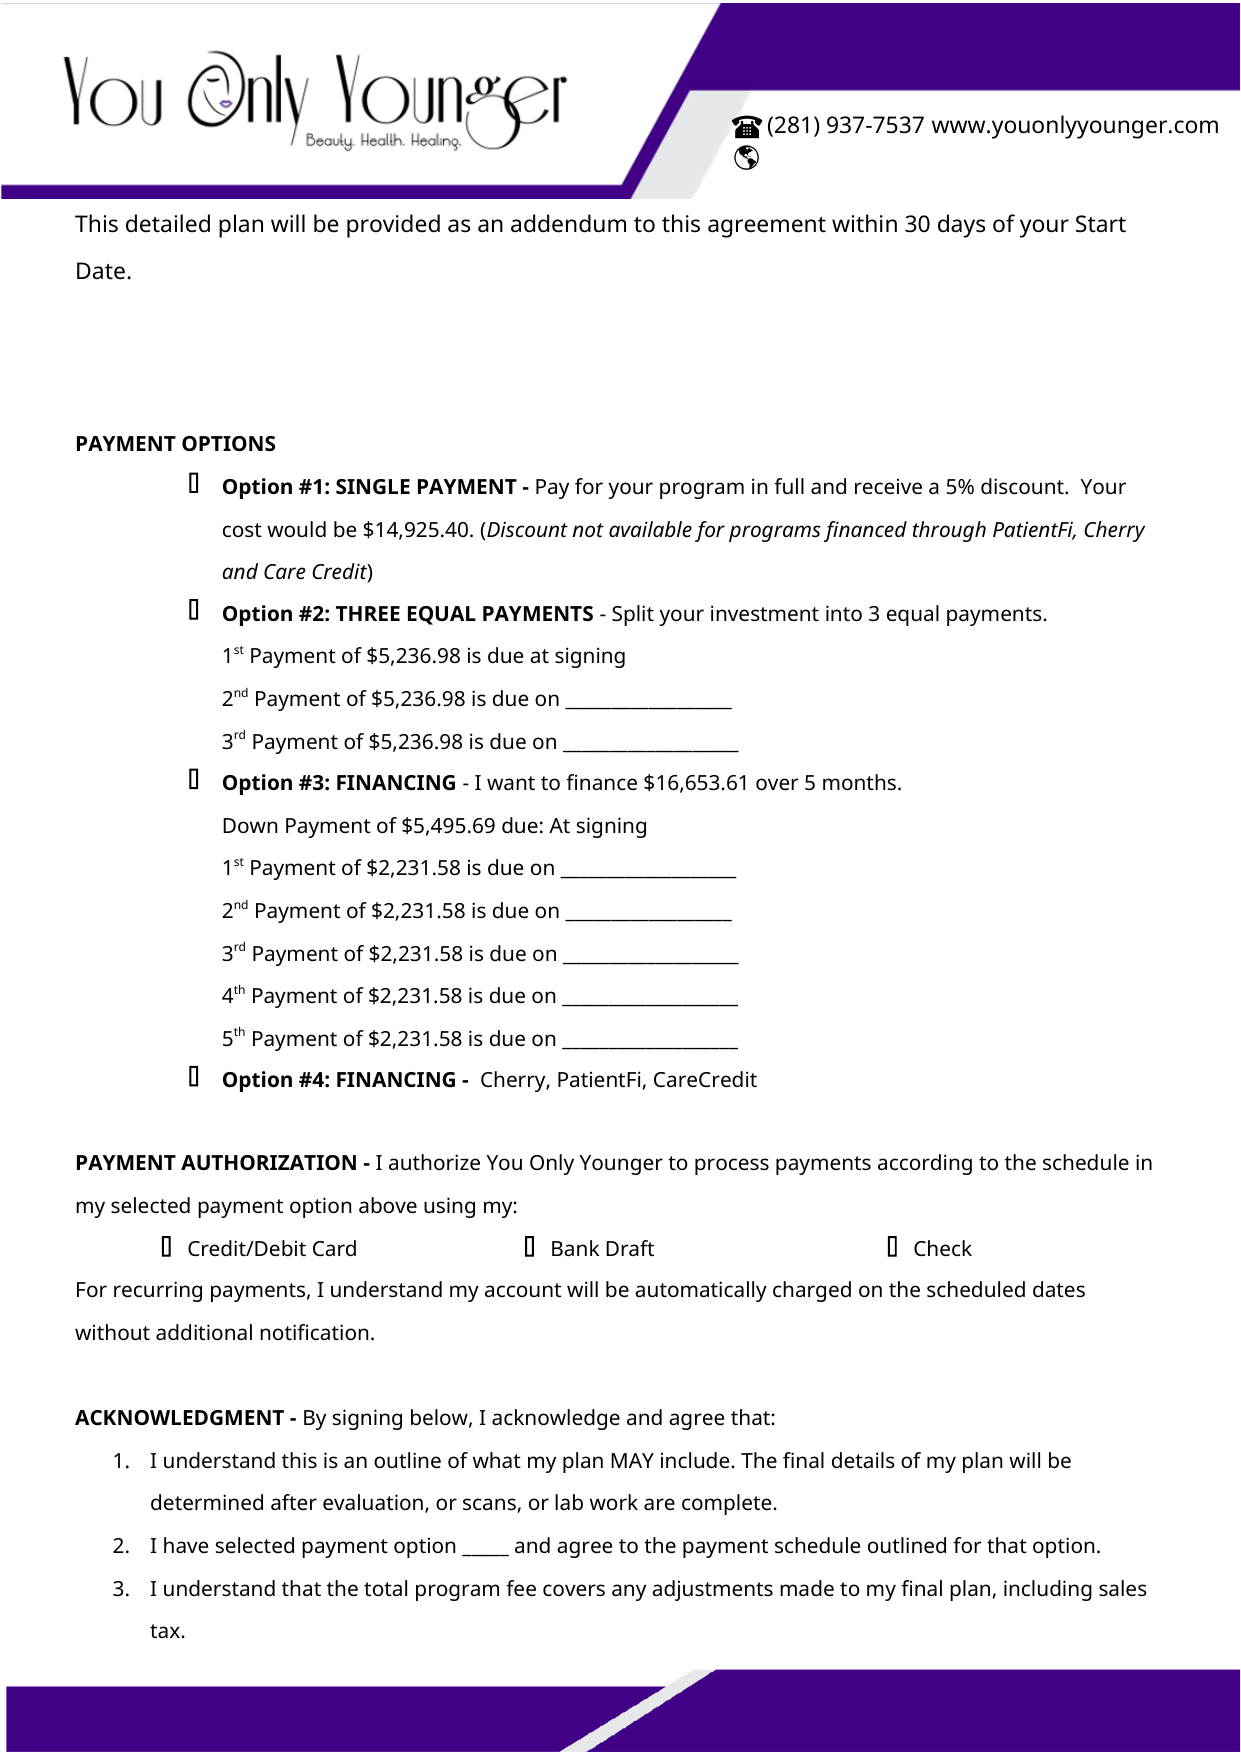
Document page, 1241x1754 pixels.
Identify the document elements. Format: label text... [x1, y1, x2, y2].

table_header Check [801, 1234, 1164, 1276]
text ACKNOWLEDGMENT - By signing below, I acknowledge and agree that: [75, 1403, 1165, 1432]
table_cell Option #3: FINANCING - I want to finance $16,653.61 over 5 months. Down Payment of $5,495.69 due: At signing 1st Payment of $2,231.58 is due on ___________________ 2nd Payment of $2,231.58 is due on __________________ 3rd Payment of $2,231.58 is due on ___________________ 4th Payment of $2,231.58 is due on ___________________ 5th Payment of $2,231.58 is due on ___________________ [210, 768, 1162, 1066]
table_cell [75, 599, 210, 768]
list I understand this is an outline of what my plan MAY include. The final details of my plan will be determined after evaluation, or scans, or lab work are complete. [112, 1446, 1165, 1517]
table_cell Option #4: FINANCING - Cherry, PatientFi, CareCredit [210, 1066, 1162, 1148]
table_header Credit/Debit Card [75, 1234, 438, 1276]
list I understand that the total program fee covers any adjustments made to my final plan, including sales tax. [112, 1574, 1165, 1645]
text This detailed plan will be provided as an addendum to this agreement within 30 days of your Start Date. [75, 208, 1165, 286]
table_cell [75, 768, 210, 1066]
text PAYMENT AUTHORIZATION - I authorize You Only Younger to process payments according to the schedule in my selected payment option above using my: [75, 1148, 1165, 1219]
table_header Bank Draft [438, 1234, 801, 1276]
text PAYMENT OPTIONS [75, 429, 1165, 458]
picture [6, 1637, 1241, 1752]
list I have selected payment option _____ and agree to the payment schedule outlined for that option. [112, 1531, 1165, 1559]
table_header [75, 472, 210, 599]
table_cell Option #2: THREE EQUAL PAYMENTS - Split your investment into 3 equal payments. 1st Payment of $5,236.98 is due at signing 2nd Payment of $5,236.98 is due on __________________ 3rd Payment of $5,236.98 is due on ___________________ [210, 599, 1162, 768]
text For recurring payments, I understand my account will be automatically charged on the scheduled dates without additional notification. [75, 1276, 1165, 1347]
table_header Option #1: SINGLE PAYMENT - Pay for your program in full and receive a 5% discount. Your cost would be $14,925.40. (Discount not available for programs financed through PatientFi, Cherry and Care Credit) [210, 472, 1162, 599]
table_cell [75, 1066, 210, 1148]
picture [1, 3, 1241, 199]
